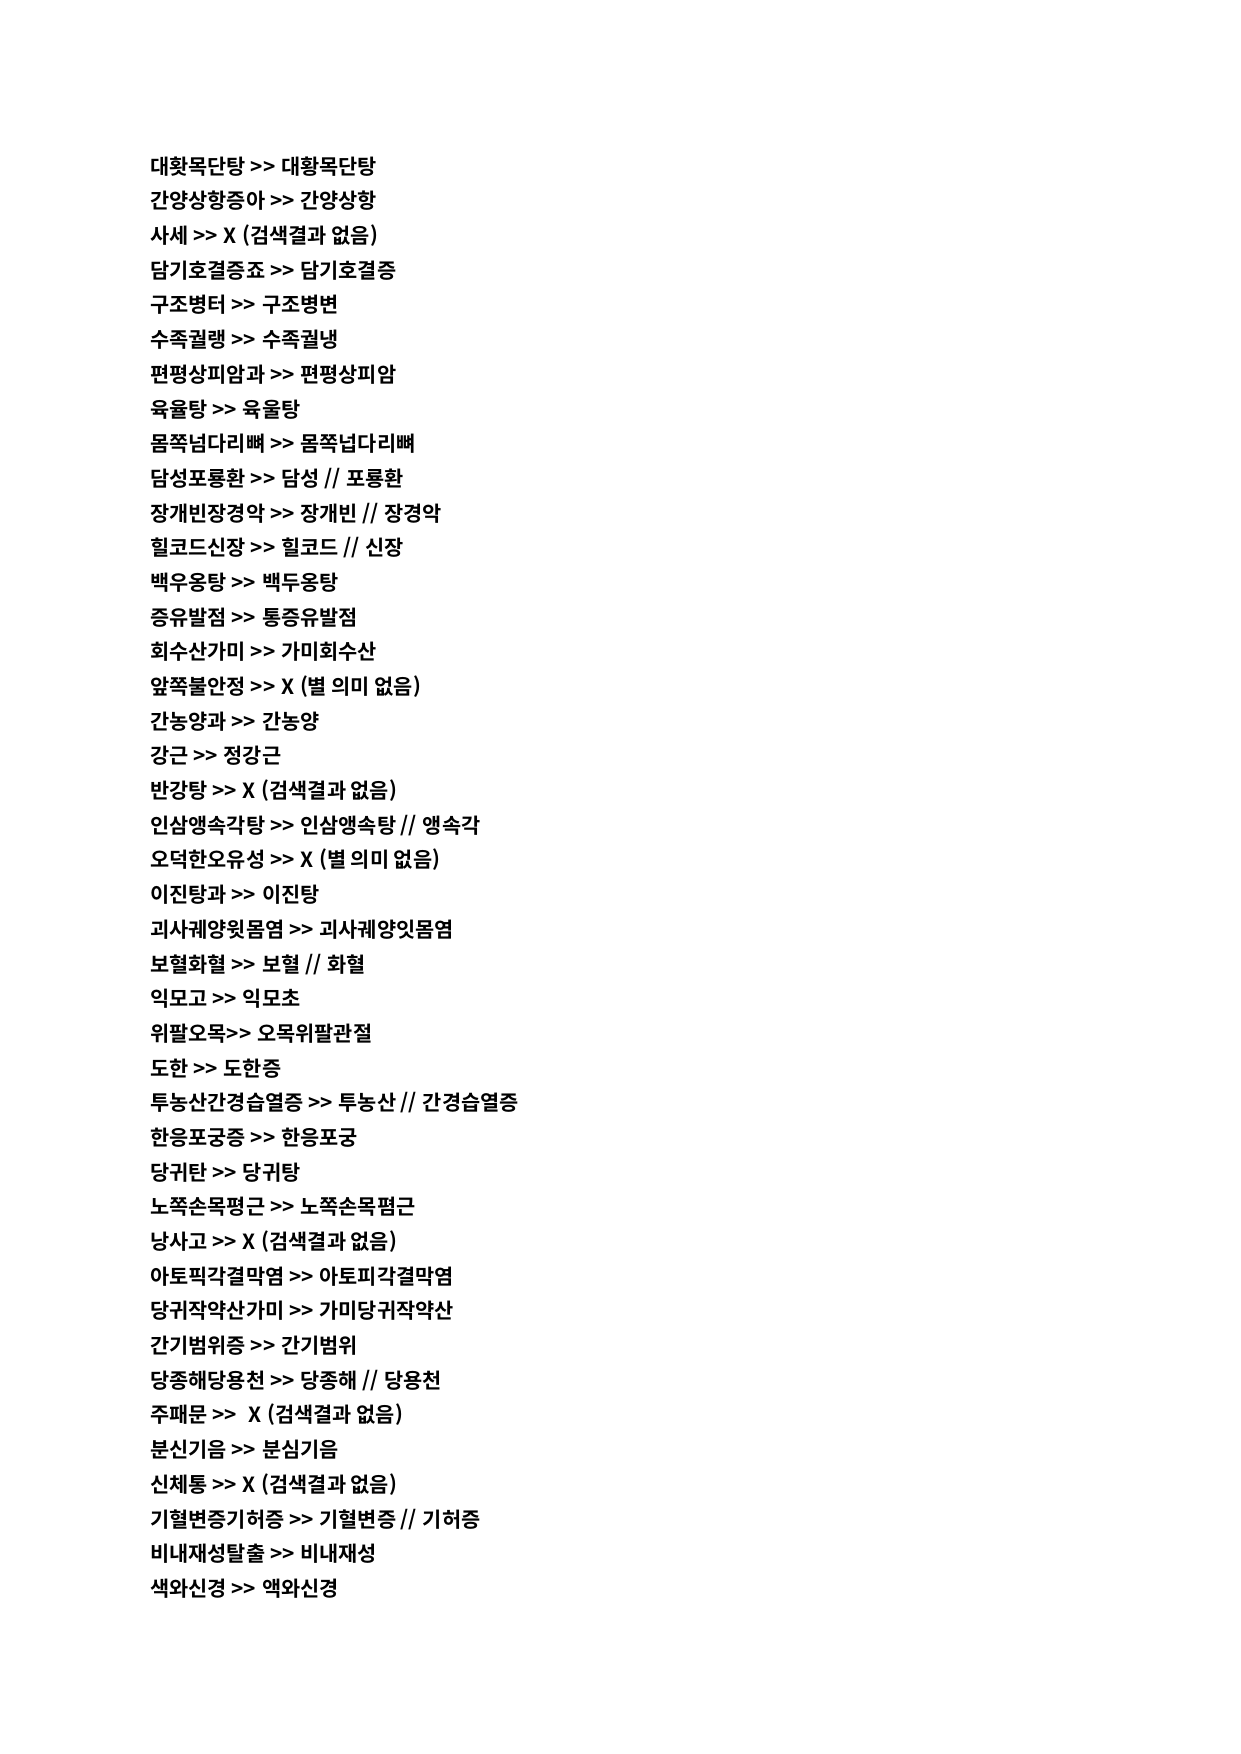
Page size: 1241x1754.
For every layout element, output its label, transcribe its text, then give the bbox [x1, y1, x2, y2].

text 분신기음 >> 분심기음 [150, 1433, 1090, 1464]
text 이진탕과 >> 이진탕 [150, 878, 1090, 909]
text 간농양과 >> 간농양 [150, 705, 1090, 735]
text 강근 >> 정강근 [150, 740, 1090, 770]
text 수족궐랭 >> 수족궐냉 [150, 323, 1090, 354]
text 기혈변증기허증 >> 기혈변증 // 기허증 [150, 1503, 1090, 1533]
text 위팔오목>> 오목위팔관절 [150, 1017, 1090, 1047]
text 비내재성탈출 >> 비내재성 [150, 1537, 1090, 1568]
text 육율탕 >> 육울탕 [150, 393, 1090, 423]
text 노쪽손목평근 >> 노쪽손목폄근 [150, 1191, 1090, 1221]
text 편평상피암과 >> 편평상피암 [150, 358, 1090, 388]
text 사세 >> X (검색결과 없음) [150, 219, 1090, 249]
text 회수산가미 >> 가미회수산 [150, 636, 1090, 666]
text 몸쪽넘다리뼈 >> 몸쪽넙다리뼈 [150, 427, 1090, 458]
text 구조병터 >> 구조병변 [150, 289, 1090, 319]
text 당귀작약산가미 >> 가미당귀작약산 [150, 1295, 1090, 1325]
text 아토픽각결막염 >> 아토피각결막염 [150, 1260, 1090, 1290]
text 당귀탄 >> 당귀탕 [150, 1156, 1090, 1186]
text 오덕한오유성 >> X (별 의미 없음) [150, 844, 1090, 874]
text 괴사궤양윗몸염 >> 괴사궤양잇몸염 [150, 913, 1090, 943]
text 색와신경 >> 액와신경 [150, 1572, 1090, 1602]
text 신체통 >> X (검색결과 없음) [150, 1468, 1090, 1498]
text 당종해당용천 >> 당종해 // 당용천 [150, 1364, 1090, 1394]
text 간양상항증아 >> 간양상항 [150, 185, 1090, 215]
text 보혈화혈 >> 보혈 // 화혈 [150, 948, 1090, 978]
text 대홧목단탕 >> 대황목단탕 [150, 150, 1090, 180]
text 반강탕 >> X (검색결과 없음) [150, 774, 1090, 804]
text 투농산간경습열증 >> 투농산 // 간경습열증 [150, 1087, 1090, 1117]
text 앞쪽불안정 >> X (별 의미 없음) [150, 670, 1090, 701]
text 장개빈장경악 >> 장개빈 // 장경악 [150, 497, 1090, 527]
text 익모고 >> 익모초 [150, 982, 1090, 1013]
text 증유발점 >> 통증유발점 [150, 601, 1090, 631]
text 힐코드신장 >> 힐코드 // 신장 [150, 532, 1090, 562]
text 담기호결증죠 >> 담기호결증 [150, 254, 1090, 284]
text 간기범위증 >> 간기범위 [150, 1329, 1090, 1359]
text 백우옹탕 >> 백두옹탕 [150, 566, 1090, 596]
text 도한 >> 도한증 [150, 1052, 1090, 1082]
text 한응포궁증 >> 한응포궁 [150, 1121, 1090, 1151]
text 인삼앵속각탕 >> 인삼앵속탕 // 앵속각 [150, 809, 1090, 839]
text 주패문 >> X (검색결과 없음) [150, 1399, 1090, 1429]
text 담성포룡환 >> 담성 // 포룡환 [150, 462, 1090, 492]
text 낭사고 >> X (검색결과 없음) [150, 1225, 1090, 1256]
